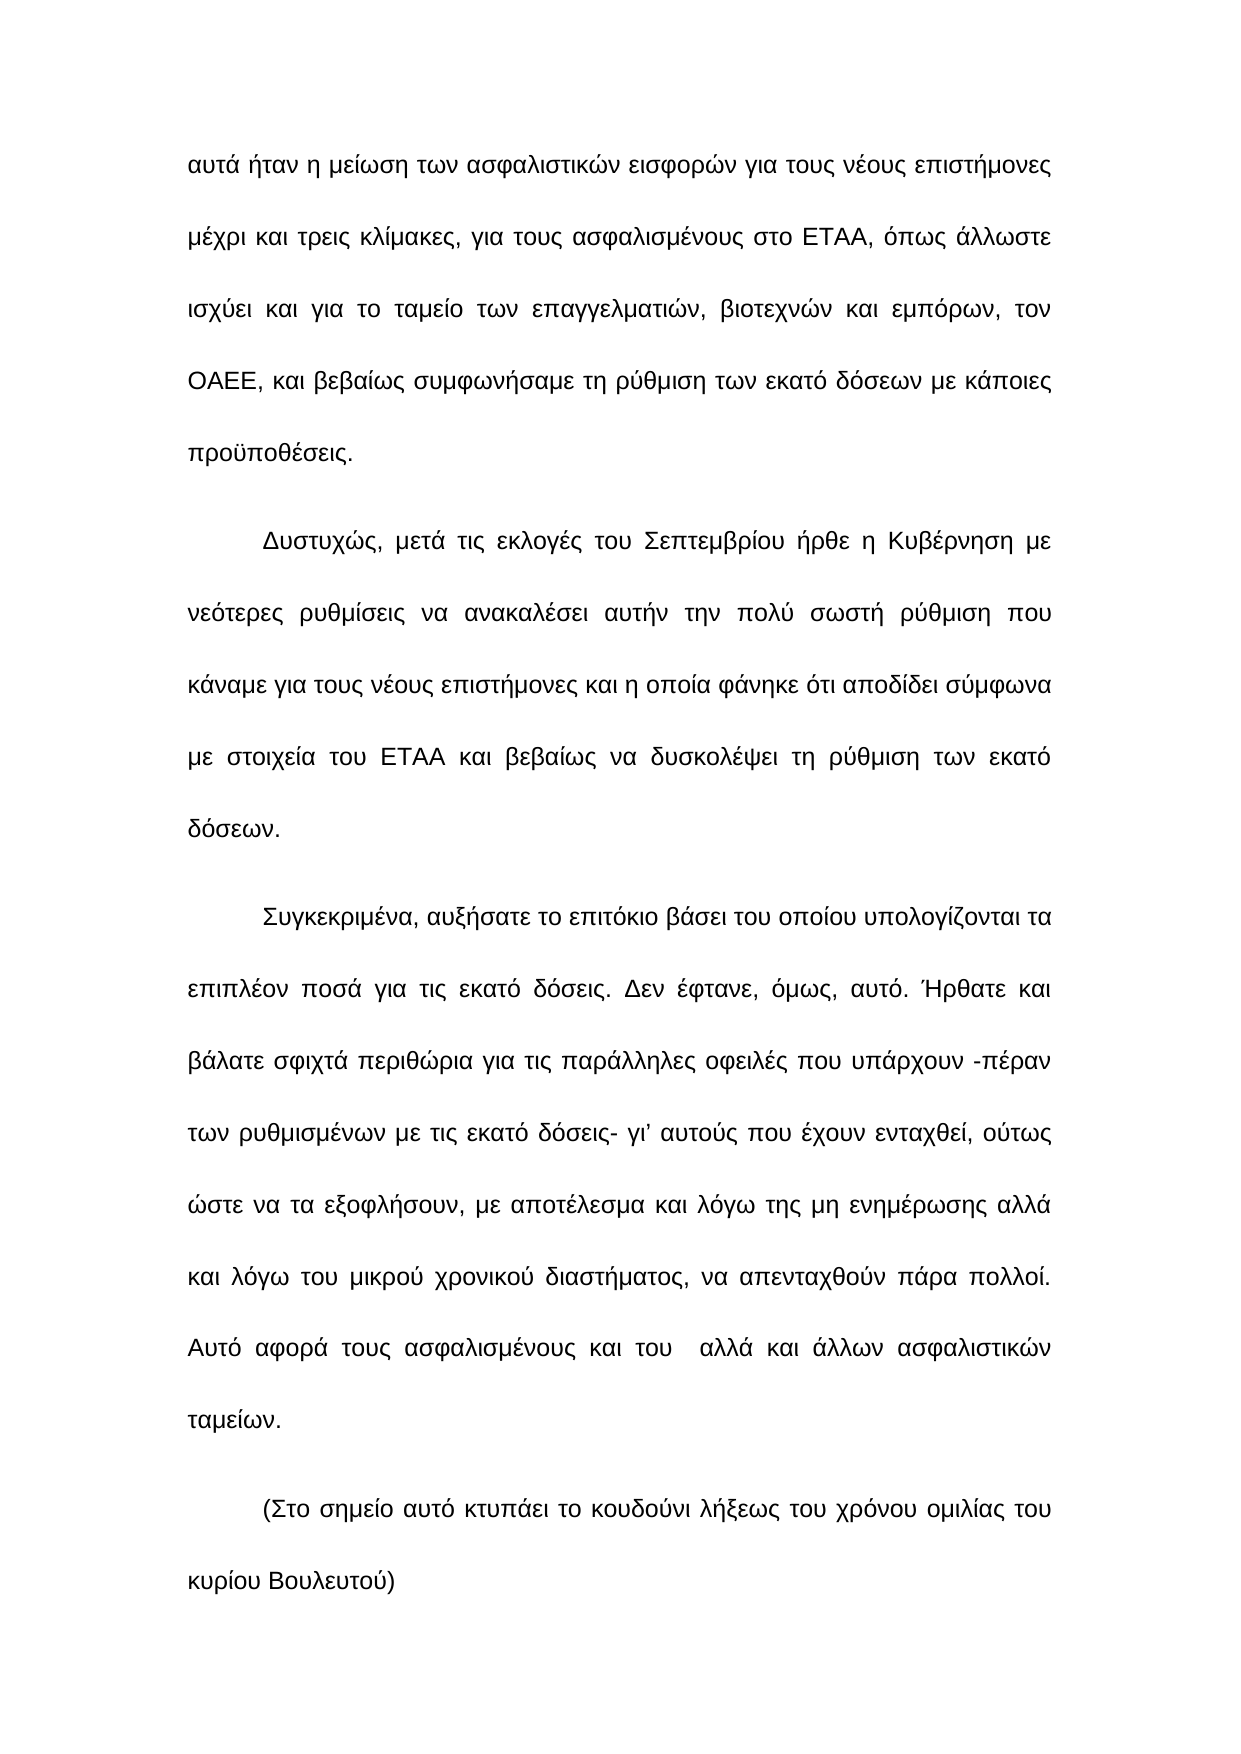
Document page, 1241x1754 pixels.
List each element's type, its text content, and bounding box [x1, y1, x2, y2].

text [187, 150, 1053, 466]
text Συγκεκριμένα, αυξήσατε το επιτόκιο βάσει του οποίου υπολογίζονται τα επιπλέον ποσά για τις εκατό δόσεις. Δεν έφτανε, όμως, αυτό. Ήρθατε και βάλατε σφιχτά περιθώρια για τις παράλληλες οφειλές που υπάρχουν -πέραν των ρυθμισμένων με τις εκατό δόσεις- γι’ αυτούς που έχουν ενταχθεί, ούτως ώστε να τα εξοφλήσουν, με αποτέλεσμα και λόγω της μη ενημέρωσης αλλά και λόγω του μικρού χρονικού διαστήματος, να απενταχθούν πάρα πολλοί. Αυτό αφορά τους ασφαλισμένους και του αλλά και άλλων ασφαλιστικών ταμείων. [187, 902, 1053, 1434]
text Δυστυχώς, μετά τις εκλογές του Σεπτεμβρίου ήρθε η Κυβέρνηση με νεότερες ρυθμίσεις να ανακαλέσει αυτήν την πολύ σωστή ρύθμιση που κάναμε για τους νέους επιστήμονες και η οποία φάνηκε ότι αποδίδει σύμφωνα με στοιχεία του ΕΤΑΑ και βεβαίως να δυσκολέψει τη ρύθμιση των εκατό δόσεων. [187, 526, 1053, 842]
text (Στο σημείο αυτό κτυπάει το κουδούνι λήξεως του χρόνου ομιλίας του κυρίου Βουλευτού) [187, 1494, 1053, 1594]
